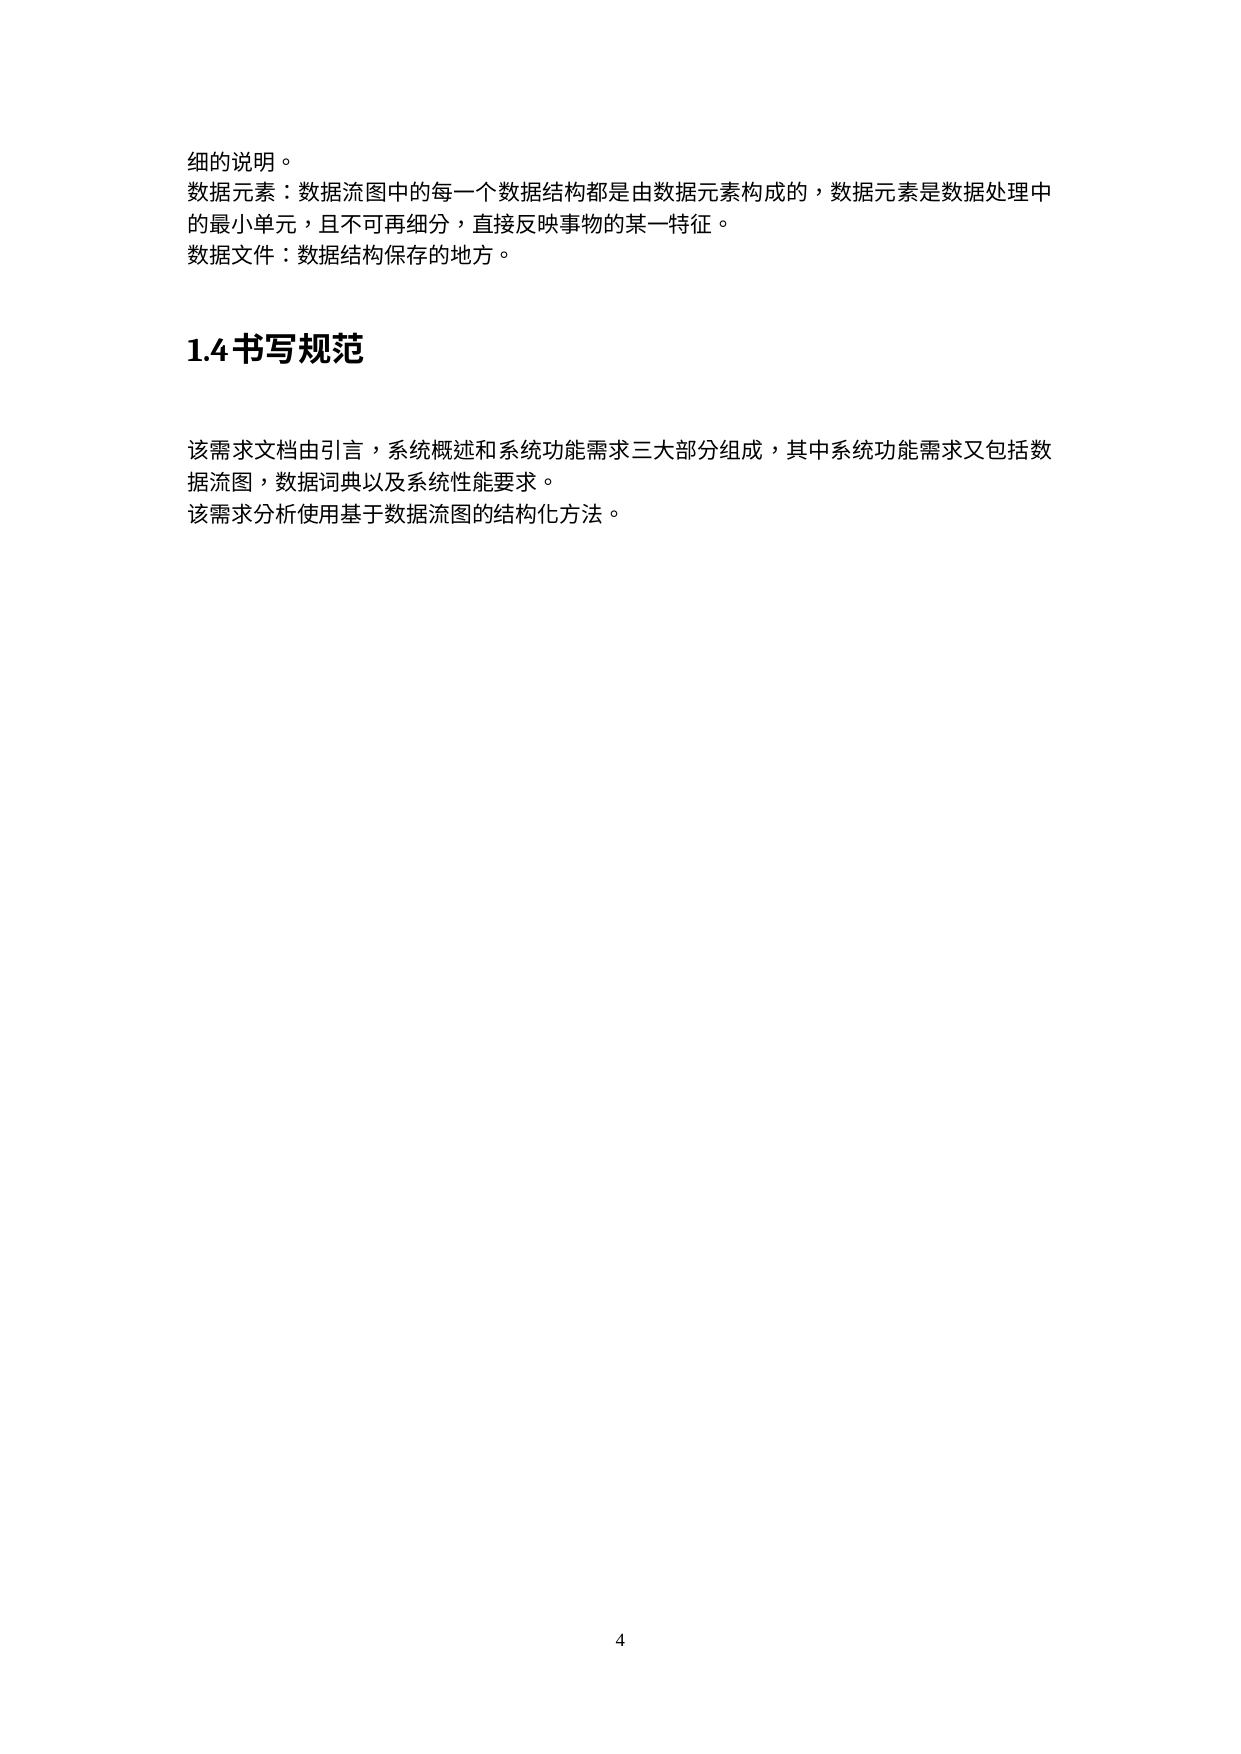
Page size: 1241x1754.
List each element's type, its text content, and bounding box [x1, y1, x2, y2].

text 数据元素：数据流图中的每一个数据结构都是由数据元素构成的，数据元素是数据处理中的最小单元，且不可再细分，直接反映事物的某一特征。 [187, 175, 1053, 238]
text 该需求文档由引言，系统概述和系统功能需求三大部分组成，其中系统功能需求又包括数据流图，数据词典以及系统性能要求。 [187, 433, 1053, 497]
text 该需求分析使用基于数据流图的结构化方法。 [187, 497, 1053, 528]
subtitle 1.4 书写规范 [187, 323, 1053, 371]
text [187, 150, 1053, 175]
text 数据文件：数据结构保存的地方。 [187, 238, 1053, 270]
